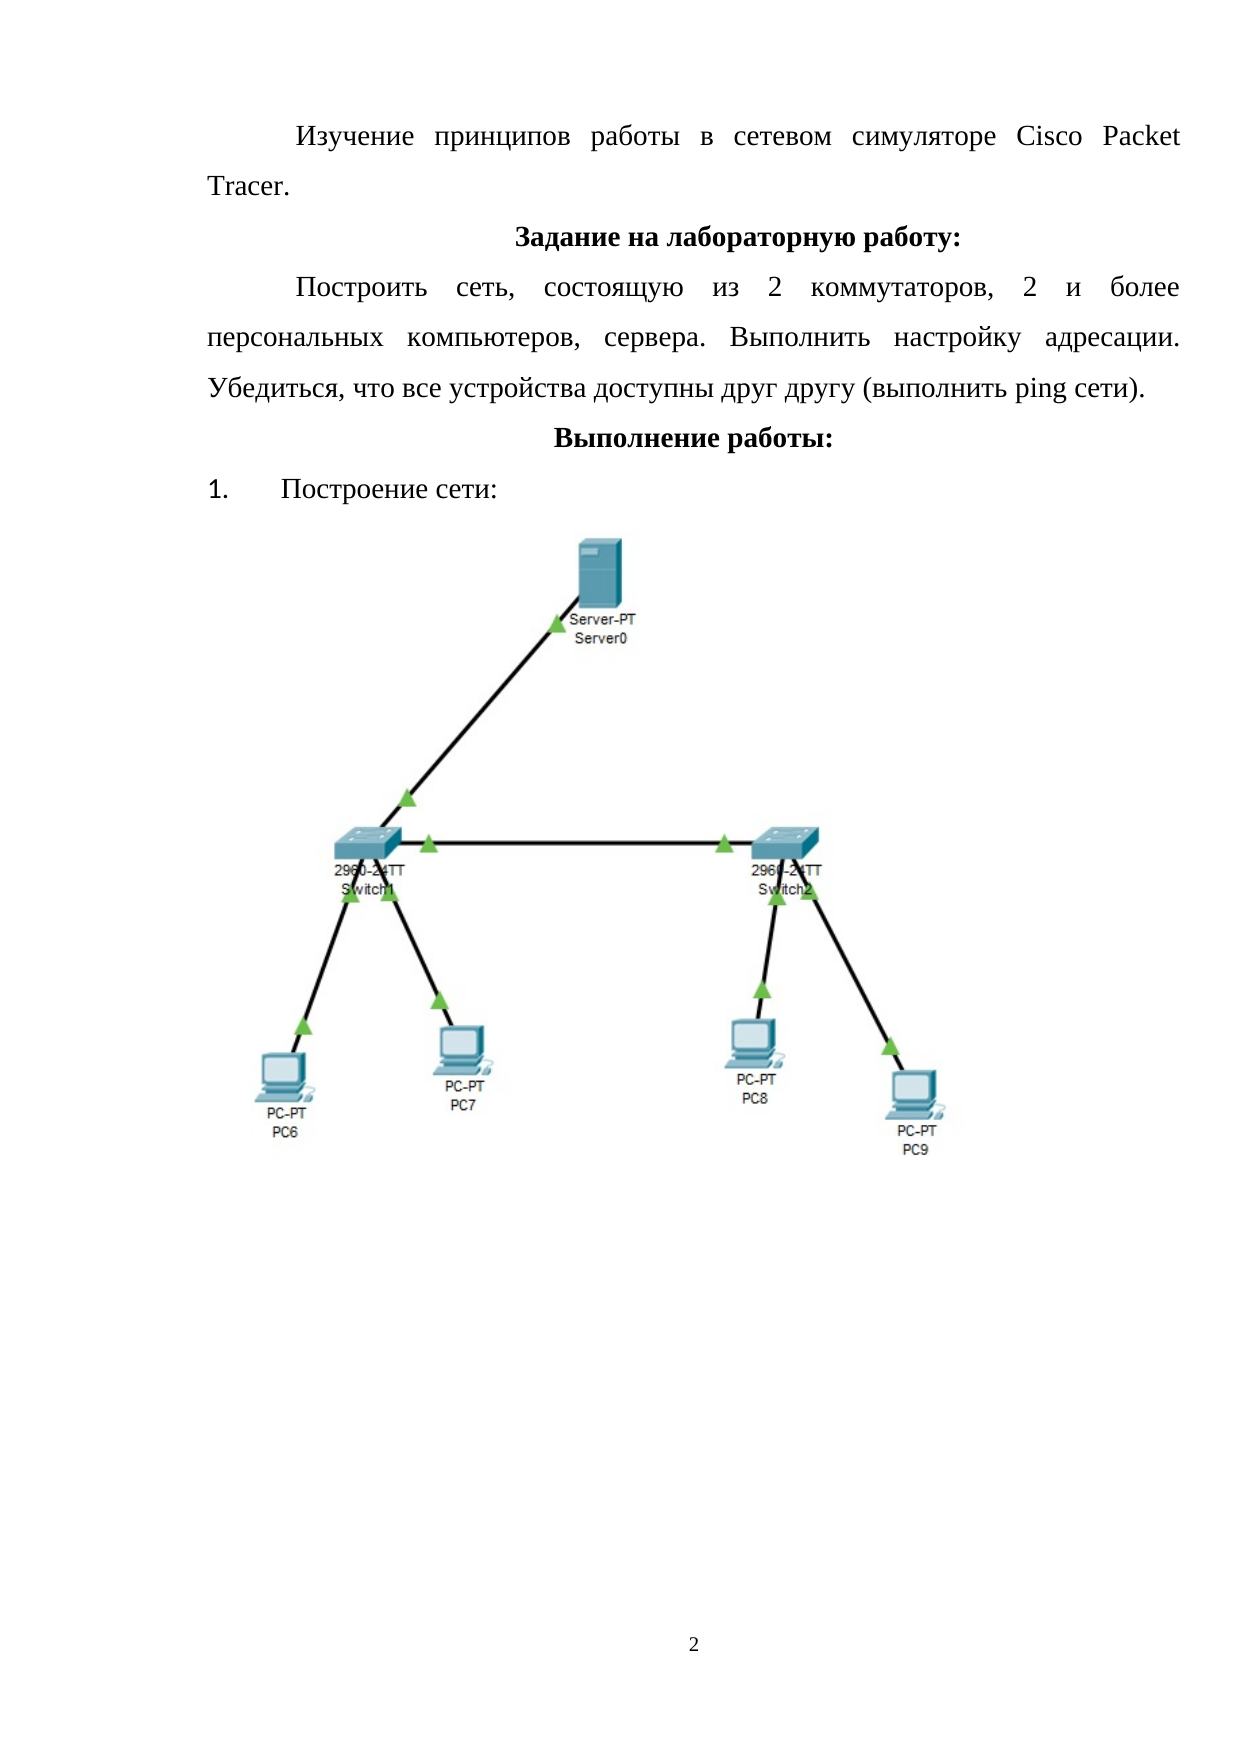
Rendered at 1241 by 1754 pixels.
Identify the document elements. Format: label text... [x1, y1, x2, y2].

picture [206, 520, 984, 1183]
text Выполнение работы: [207, 420, 1181, 453]
text Задание на лабораторную работу: [207, 219, 1181, 252]
text Построить сеть, состоящую из 2 коммутаторов, 2 и более персональных компьютеров, сервера. Выполнить настройку адресации. Убедиться, что все устройства доступны друг другу (выполнить ping сети). [207, 269, 1181, 403]
text Изучение принципов работы в сетевом симуляторе Cisco Packet Tracer. [207, 118, 1181, 202]
